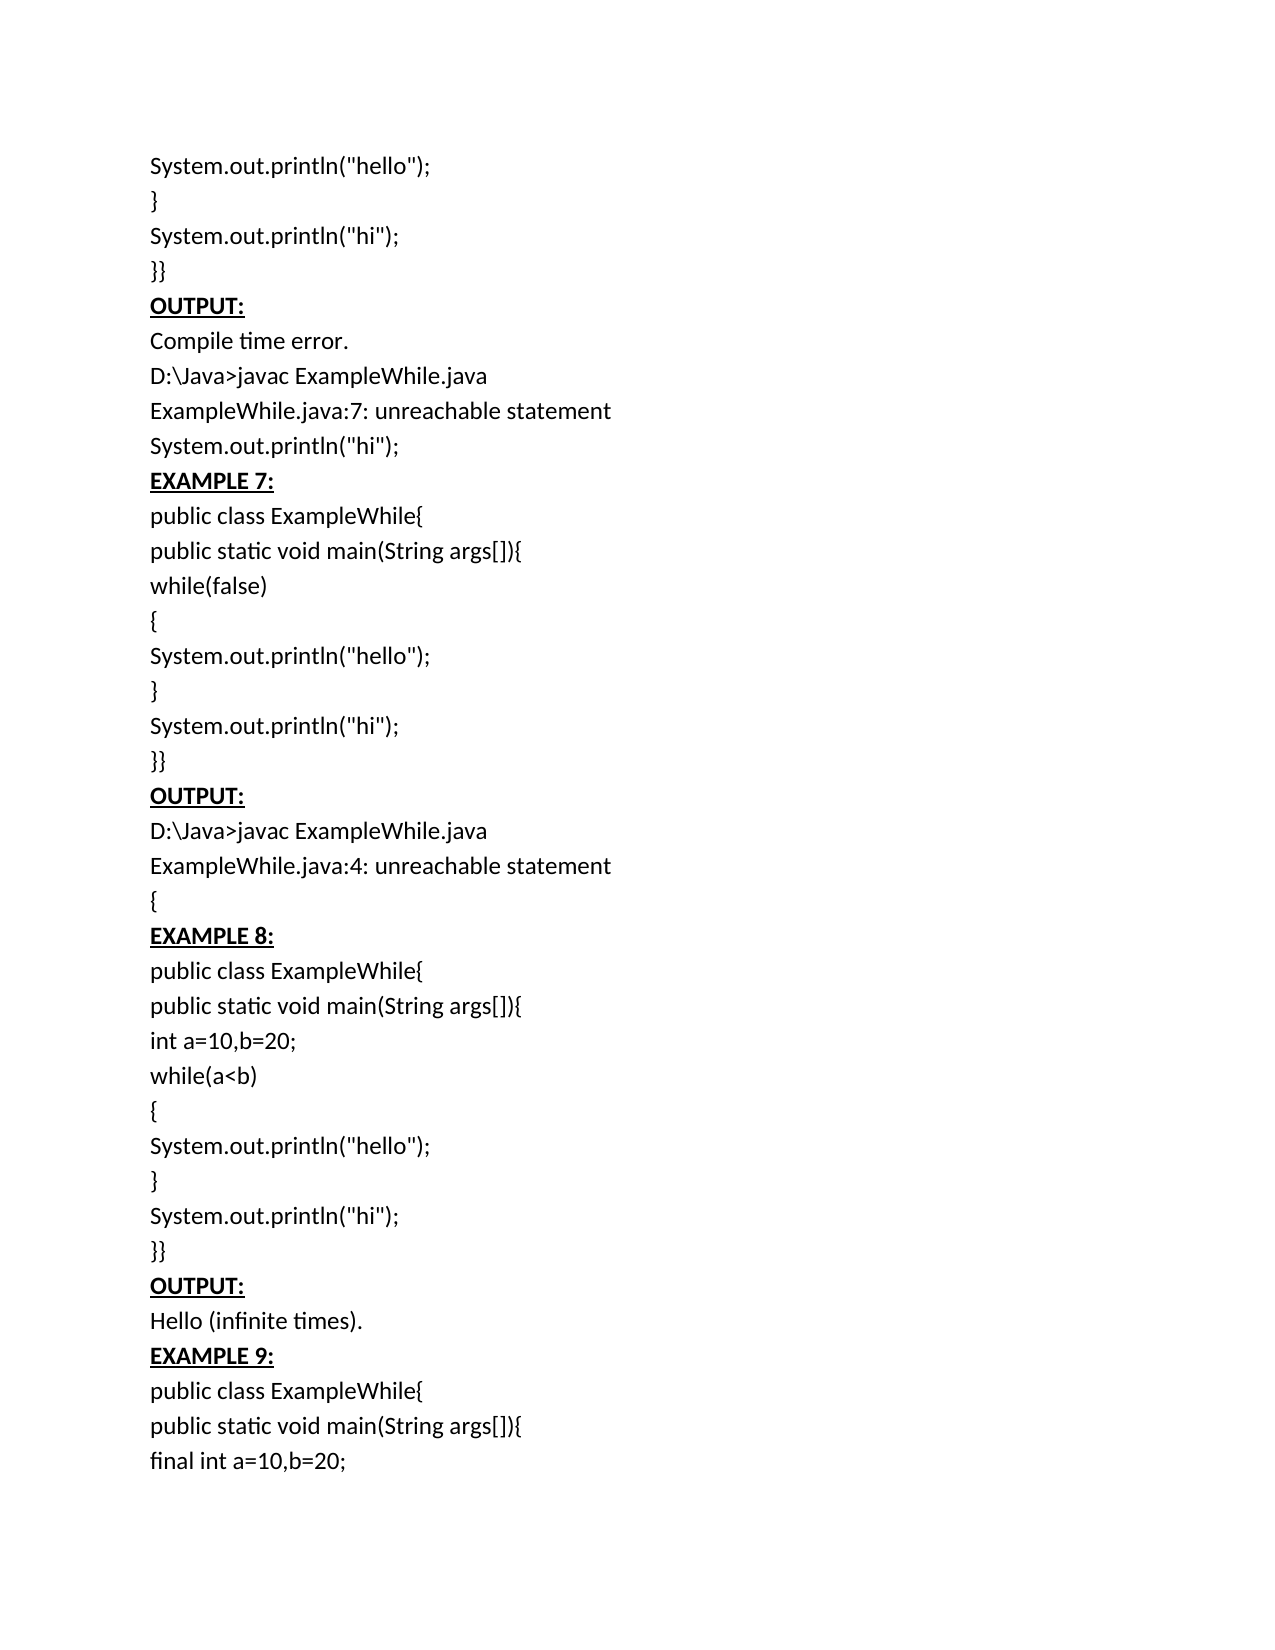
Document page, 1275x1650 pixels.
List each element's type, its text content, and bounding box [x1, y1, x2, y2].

text } [150, 675, 1125, 706]
text public static void main(String args[]){ [150, 1410, 1125, 1441]
text System.out.println("hi"); [150, 710, 1125, 741]
text System.out.println("hi"); [150, 430, 1125, 461]
text { [150, 1095, 1125, 1126]
text { [150, 885, 1125, 916]
text Compile time error. [150, 325, 1125, 356]
text { [150, 605, 1125, 636]
text while(false) [150, 570, 1125, 601]
text public class ExampleWhile{ [150, 500, 1125, 531]
text }} [150, 745, 1125, 776]
text } [150, 185, 1125, 216]
text OUTPUT: [150, 780, 1125, 811]
text D:\Java>javac ExampleWhile.java [150, 360, 1125, 391]
text D:\Java>javac ExampleWhile.java [150, 815, 1125, 846]
text } [150, 1165, 1125, 1196]
text EXAMPLE 7: [150, 465, 1125, 496]
text System.out.println("hello"); [150, 640, 1125, 671]
text while(a<b) [150, 1060, 1125, 1091]
text public static void main(String args[]){ [150, 535, 1125, 566]
text EXAMPLE 9: [150, 1340, 1125, 1371]
text ExampleWhile.java:7: unreachable statement [150, 395, 1125, 426]
text }} [150, 255, 1125, 286]
text System.out.println("hello"); [150, 150, 1125, 181]
text Hello (infinite times). [150, 1305, 1125, 1336]
text System.out.println("hi"); [150, 1200, 1125, 1231]
text public class ExampleWhile{ [150, 1375, 1125, 1406]
text }} [150, 1235, 1125, 1266]
text final int a=10,b=20; [150, 1445, 1125, 1476]
text public class ExampleWhile{ [150, 955, 1125, 986]
text ExampleWhile.java:4: unreachable statement [150, 850, 1125, 881]
text int a=10,b=20; [150, 1025, 1125, 1056]
text EXAMPLE 8: [150, 920, 1125, 951]
text System.out.println("hello"); [150, 1130, 1125, 1161]
text public static void main(String args[]){ [150, 990, 1125, 1021]
text OUTPUT: [150, 290, 1125, 321]
text System.out.println("hi"); [150, 220, 1125, 251]
text OUTPUT: [150, 1270, 1125, 1301]
